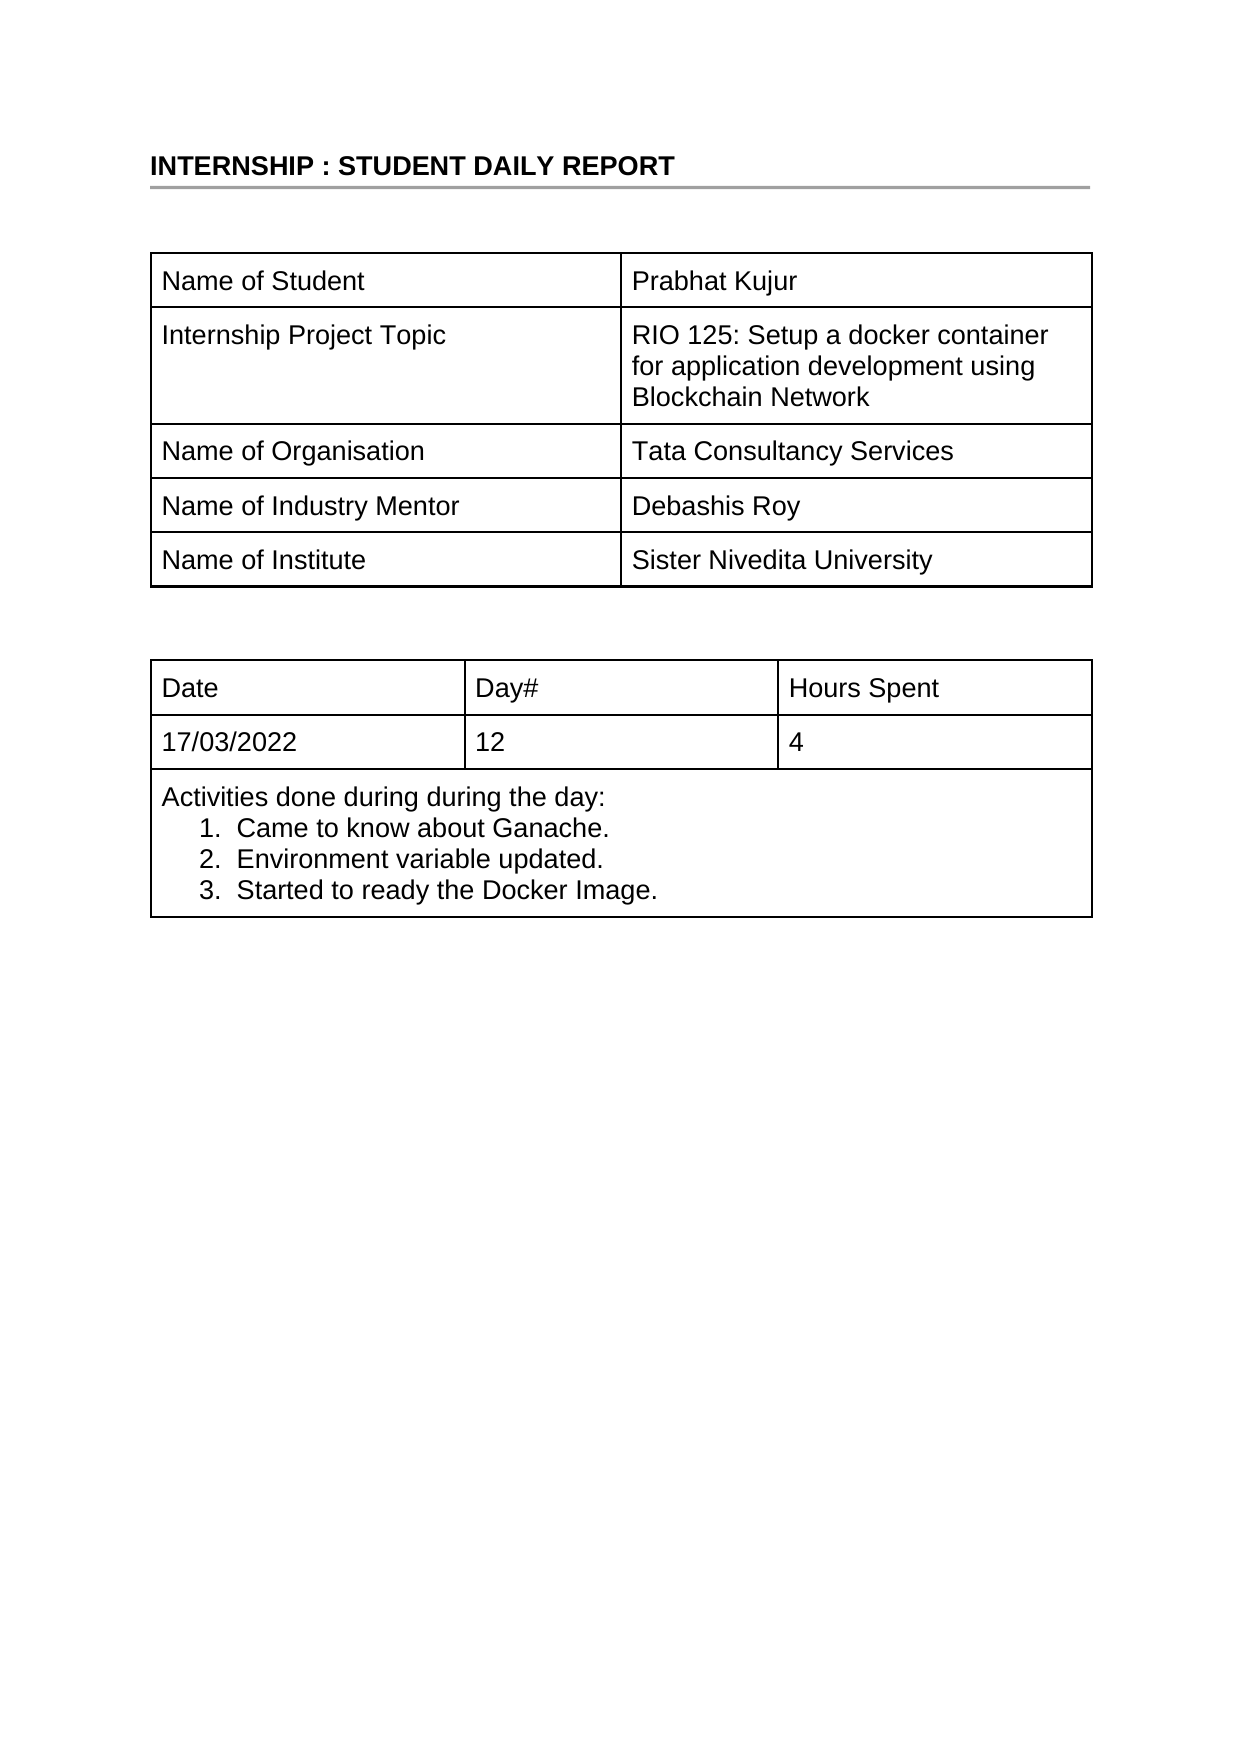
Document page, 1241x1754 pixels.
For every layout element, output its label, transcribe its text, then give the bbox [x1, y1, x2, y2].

table_cell Name of Institute [152, 533, 620, 585]
table_header Name of Student [152, 254, 620, 306]
table_cell Sister Nivedita University [622, 533, 1091, 585]
table_cell 17/03/2022 [152, 716, 464, 768]
table_cell Internship Project Topic [152, 308, 620, 423]
table_cell Activities done during during the day: Came to know about Ganache. Environment variable updated. Started to ready the Docker Image. [152, 770, 1091, 916]
table_header Hours Spent [779, 661, 1091, 713]
table_cell RIO 125: Setup a docker container for application development using Blockchain Network [622, 308, 1091, 423]
table_header Prabhat Kujur [622, 254, 1091, 306]
table_header Date [152, 661, 464, 713]
table_cell 4 [779, 716, 1091, 768]
table_cell Name of Organisation [152, 425, 620, 477]
table_cell 12 [466, 716, 777, 768]
text INTERNSHIP : STUDENT DAILY REPORT [150, 150, 1090, 181]
table_cell Tata Consultancy Services [622, 425, 1091, 477]
table_cell Debashis Roy [622, 479, 1091, 531]
table_header Day# [466, 661, 777, 713]
table_cell Name of Industry Mentor [152, 479, 620, 531]
